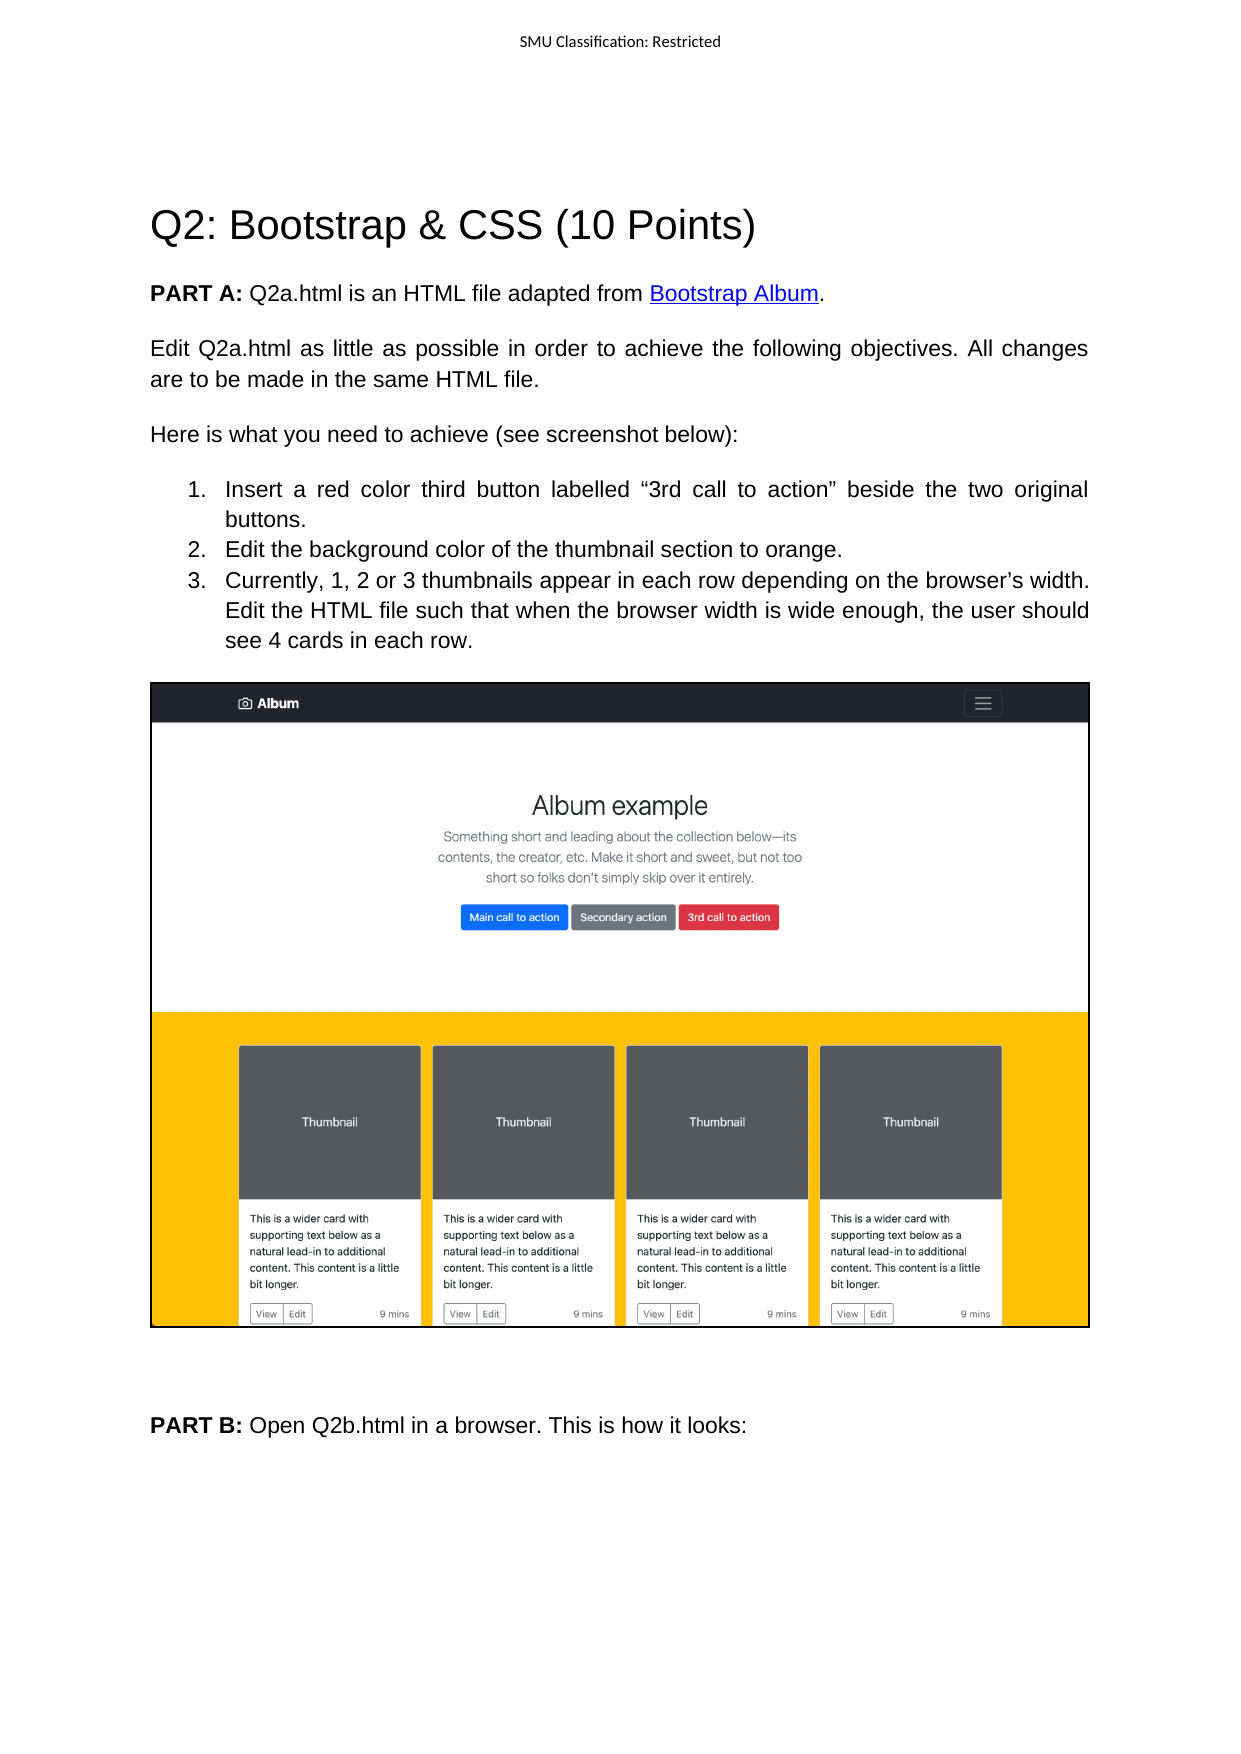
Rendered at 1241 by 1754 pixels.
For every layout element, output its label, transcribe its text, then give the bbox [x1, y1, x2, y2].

subtitle Q2: Bootstrap & CSS (10 Points) [150, 200, 1090, 248]
text PART A: Q2a.html is an HTML file adapted from Bootstrap Album. [150, 280, 1090, 306]
list Edit the background color of the thumbnail section to orange. [187, 536, 1090, 563]
text Edit Q2a.html as little as possible in order to achieve the following objectives. All changes are to be made in the same HTML file. [150, 335, 1090, 392]
text Here is what you need to achieve (see screenshot below): [150, 421, 1090, 447]
picture [152, 684, 1088, 1326]
list Insert a red color third button labelled “3rd call to action” beside the two original buttons. [187, 476, 1090, 532]
text PART B: Open Q2b.html in a browser. This is how it looks: [150, 1412, 1090, 1438]
list Currently, 1, 2 or 3 thumbnails appear in each row depending on the browser’s width. Edit the HTML file such that when the browser width is wide enough, the user should see 4 cards in each row. [187, 567, 1090, 653]
